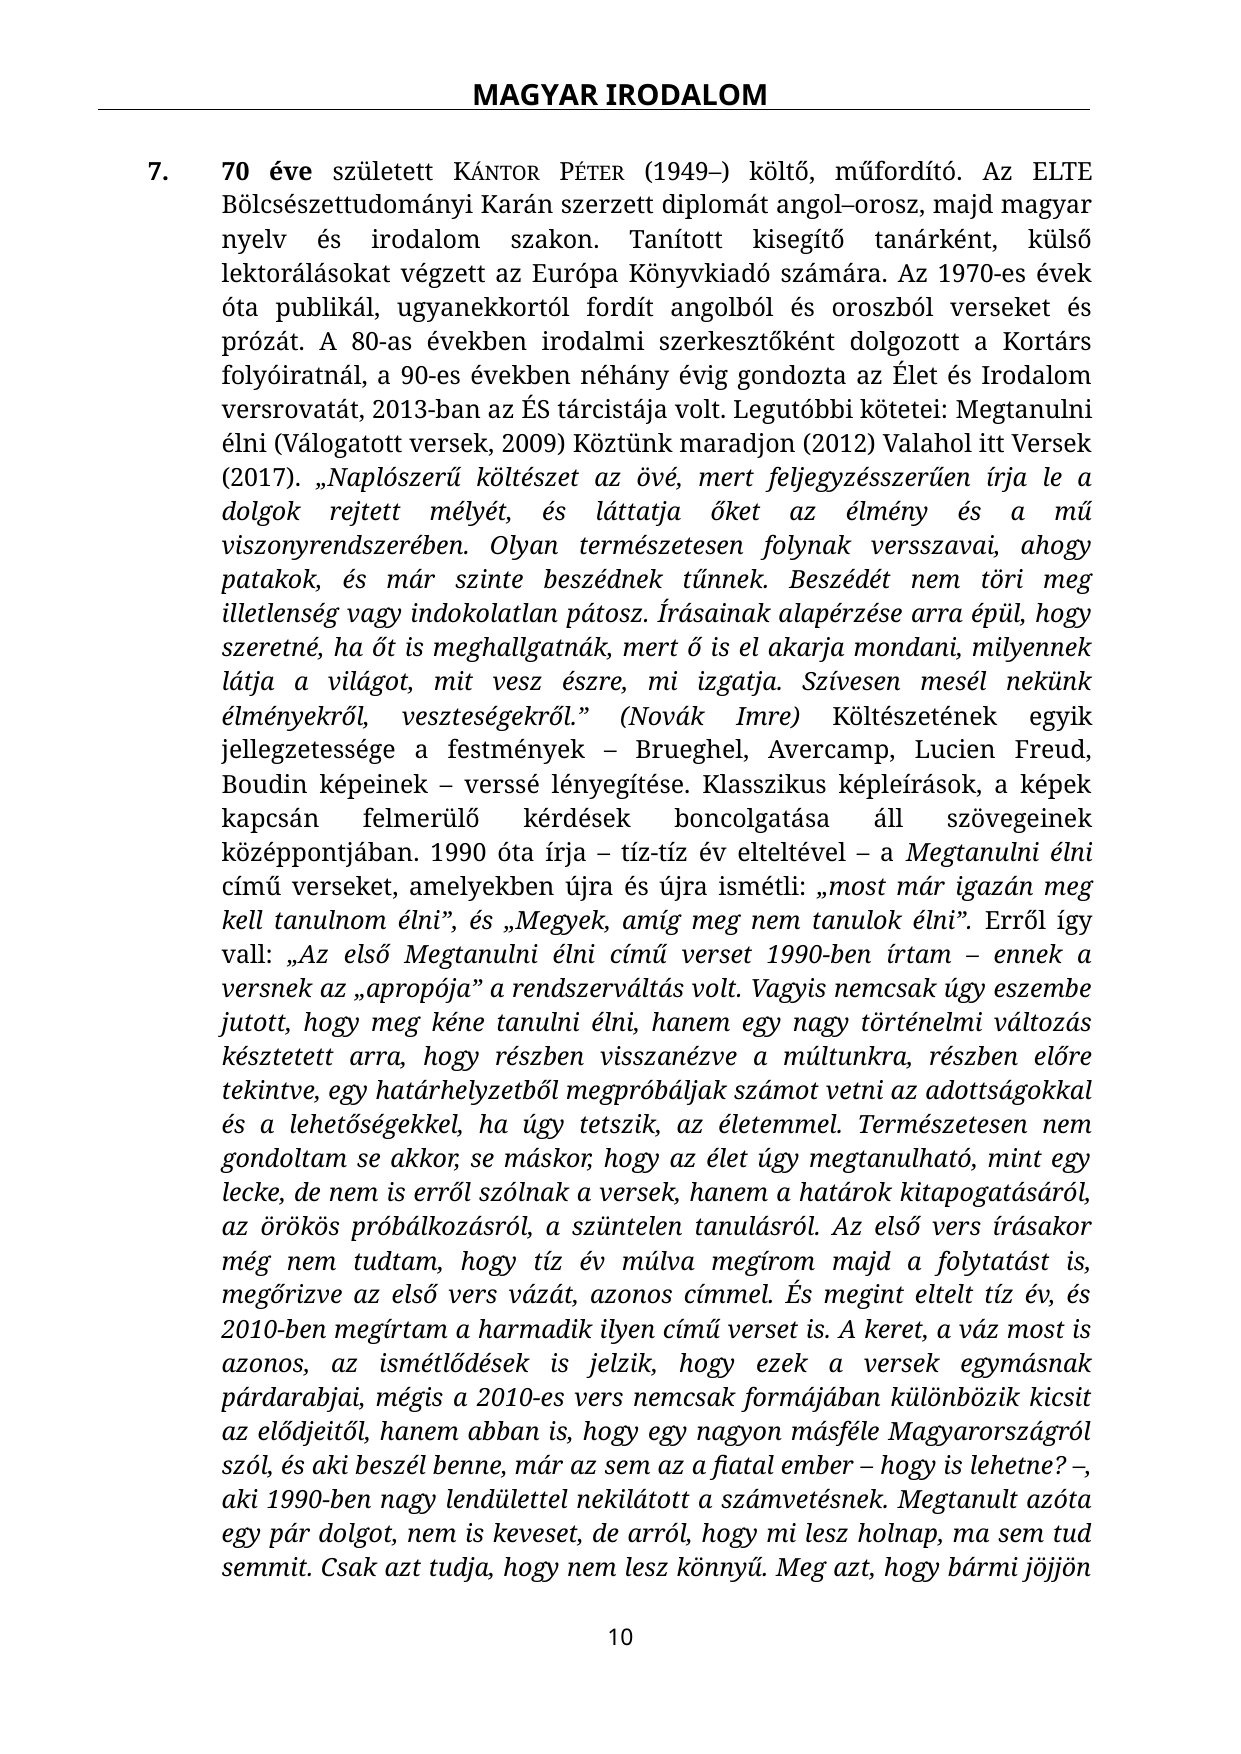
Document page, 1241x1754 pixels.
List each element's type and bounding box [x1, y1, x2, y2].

text [148, 153, 1093, 1584]
